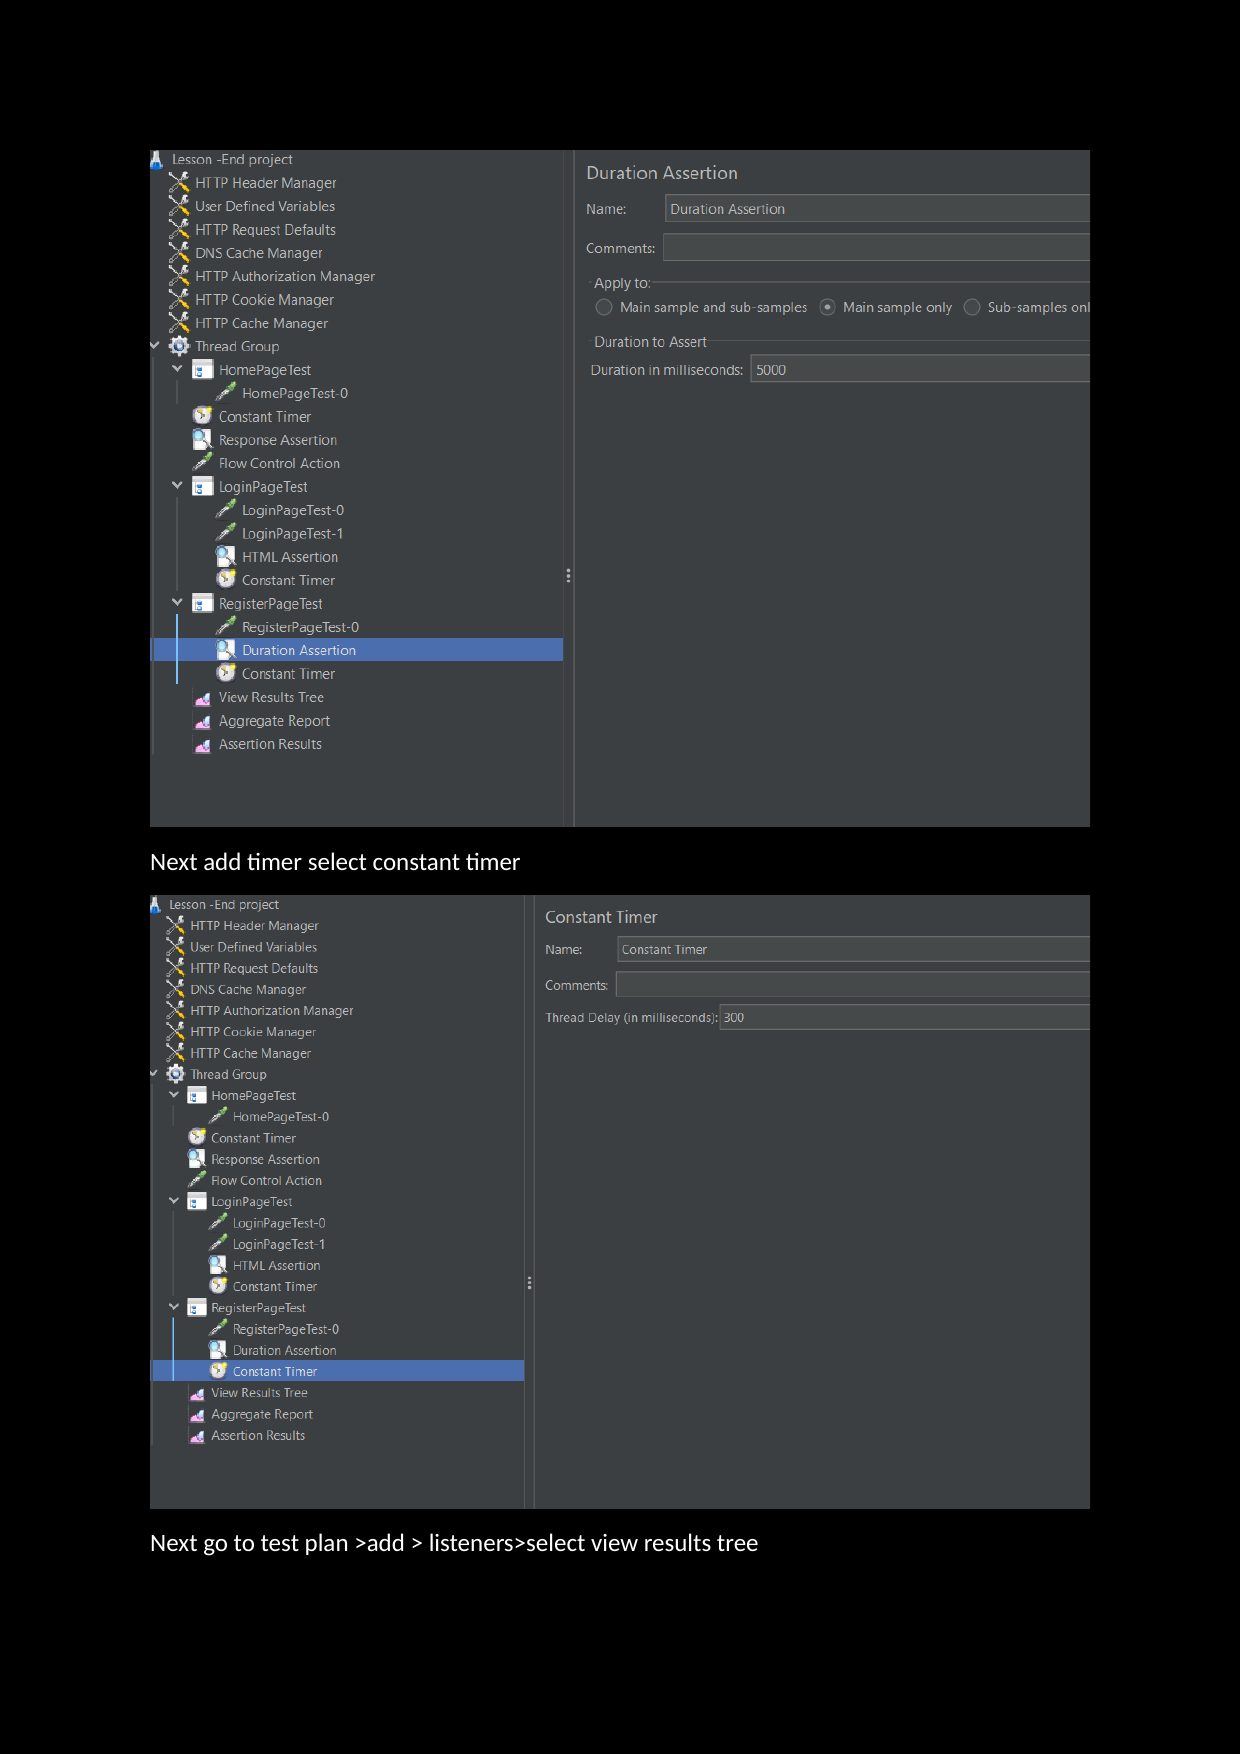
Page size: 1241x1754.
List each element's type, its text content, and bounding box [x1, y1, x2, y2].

text Next add timer select constant timer [150, 846, 1090, 876]
text Next go to test plan >add > listeners>select view results tree [150, 1528, 1090, 1558]
picture [150, 895, 1091, 1509]
picture [150, 150, 1091, 827]
